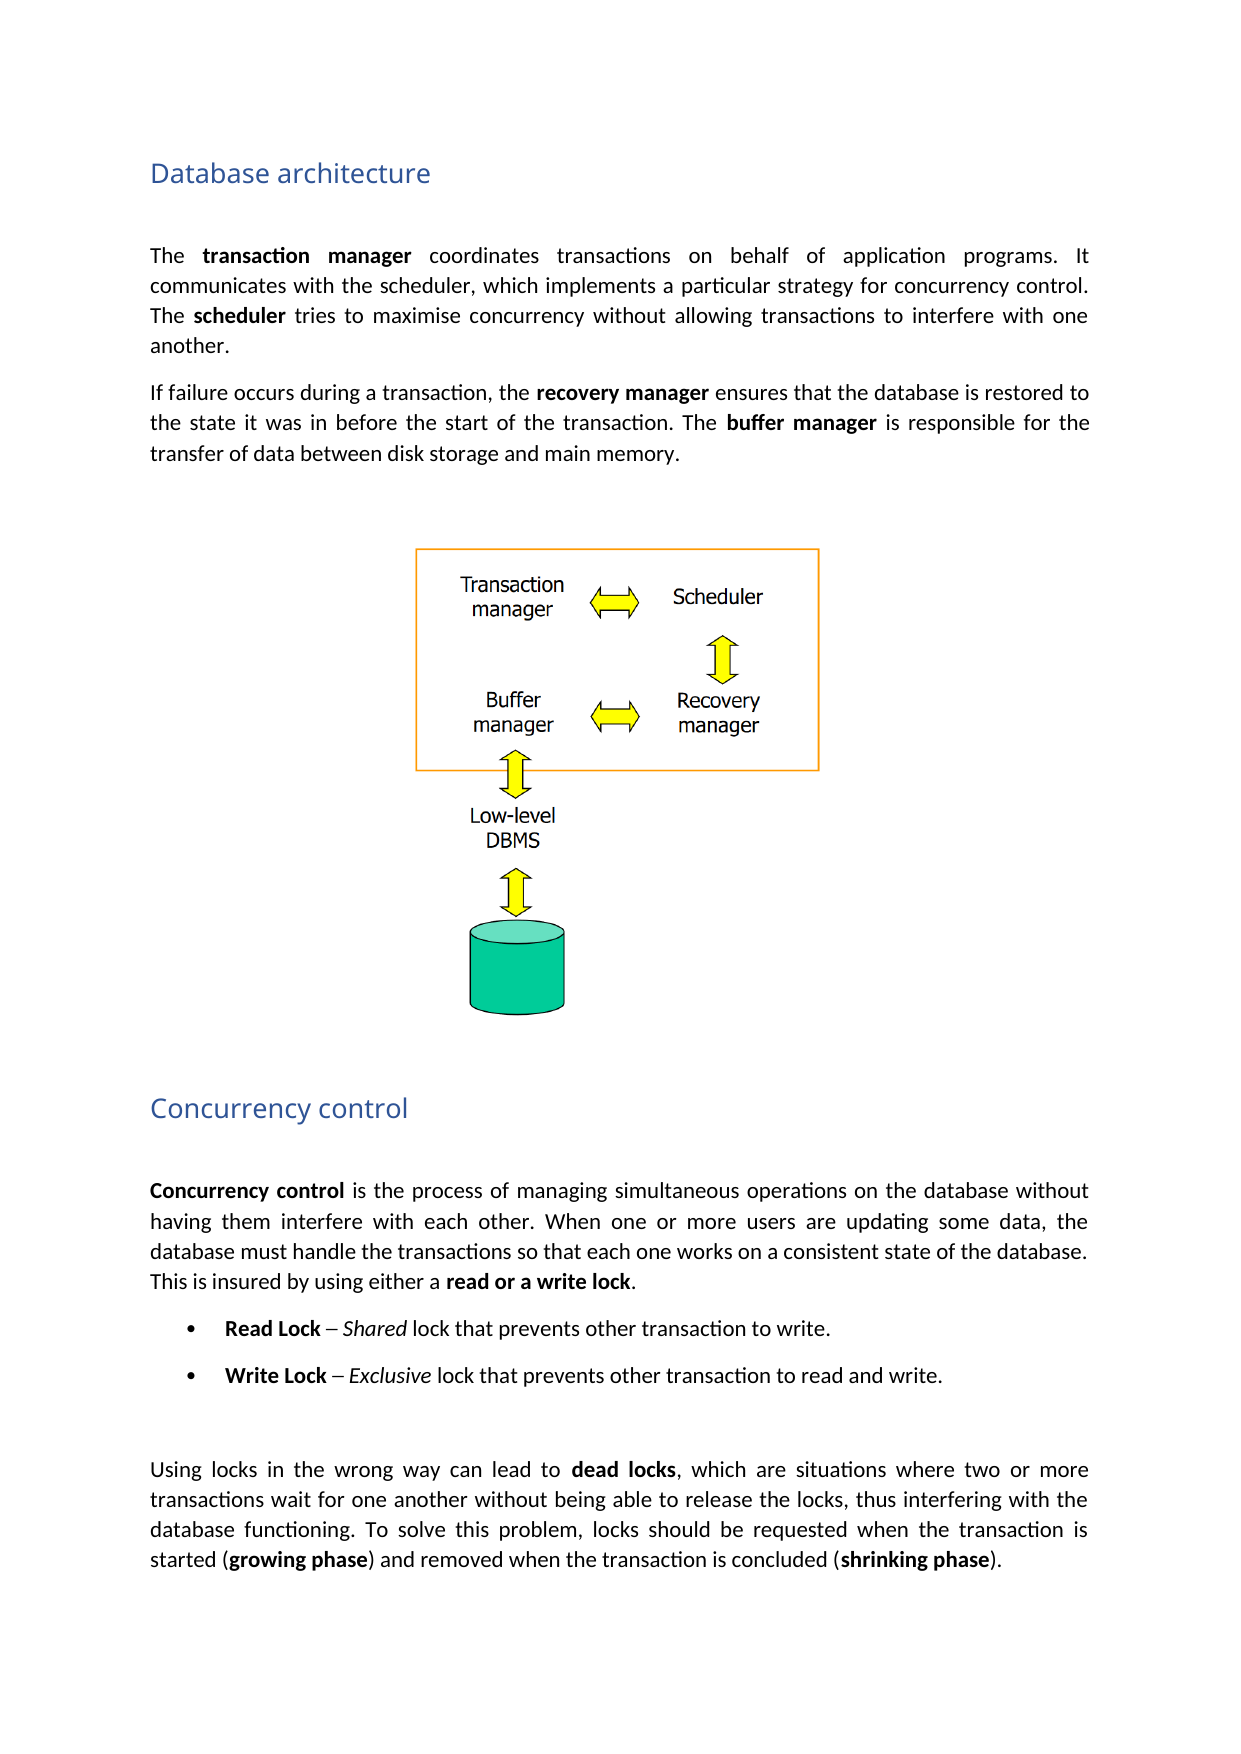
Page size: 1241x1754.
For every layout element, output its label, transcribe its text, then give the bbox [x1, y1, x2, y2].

subtitle Concurrency control [150, 1090, 1090, 1127]
picture [386, 532, 854, 1025]
text If failure occurs during a transaction, the recovery manager ensures that the database is restored to the state it was in before the start of the transaction. The buffer manager is responsible for the transfer of data between disk storage and main memory. [150, 378, 1090, 467]
subtitle Database architecture [150, 154, 1090, 191]
list Write Lock ─ Exclusive lock that prevents other transaction to read and write. [187, 1361, 1090, 1389]
text Using locks in the wrong way can lead to dead locks, which are situations where two or more transactions wait for one another without being able to release the locks, thus interfering with the database functioning. To solve this problem, locks should be requested when the transaction is started (growing phase) and removed when the transaction is concluded (shrinking phase). [150, 1455, 1090, 1573]
text Concurrency control is the process of managing simultaneous operations on the database without having them interfere with each other. When one or more users are updating some data, the database must handle the transactions so that each one works on a consistent state of the database. This is insured by using either a read or a write lock. [150, 1177, 1090, 1295]
text The transaction manager coordinates transactions on behalf of application programs. It communicates with the scheduler, which implements a particular strategy for concurrency control. The scheduler tries to maximise concurrency without allowing transactions to interfere with one another. [150, 241, 1090, 359]
list Read Lock ─ Shared lock that prevents other transaction to write. [187, 1314, 1090, 1342]
